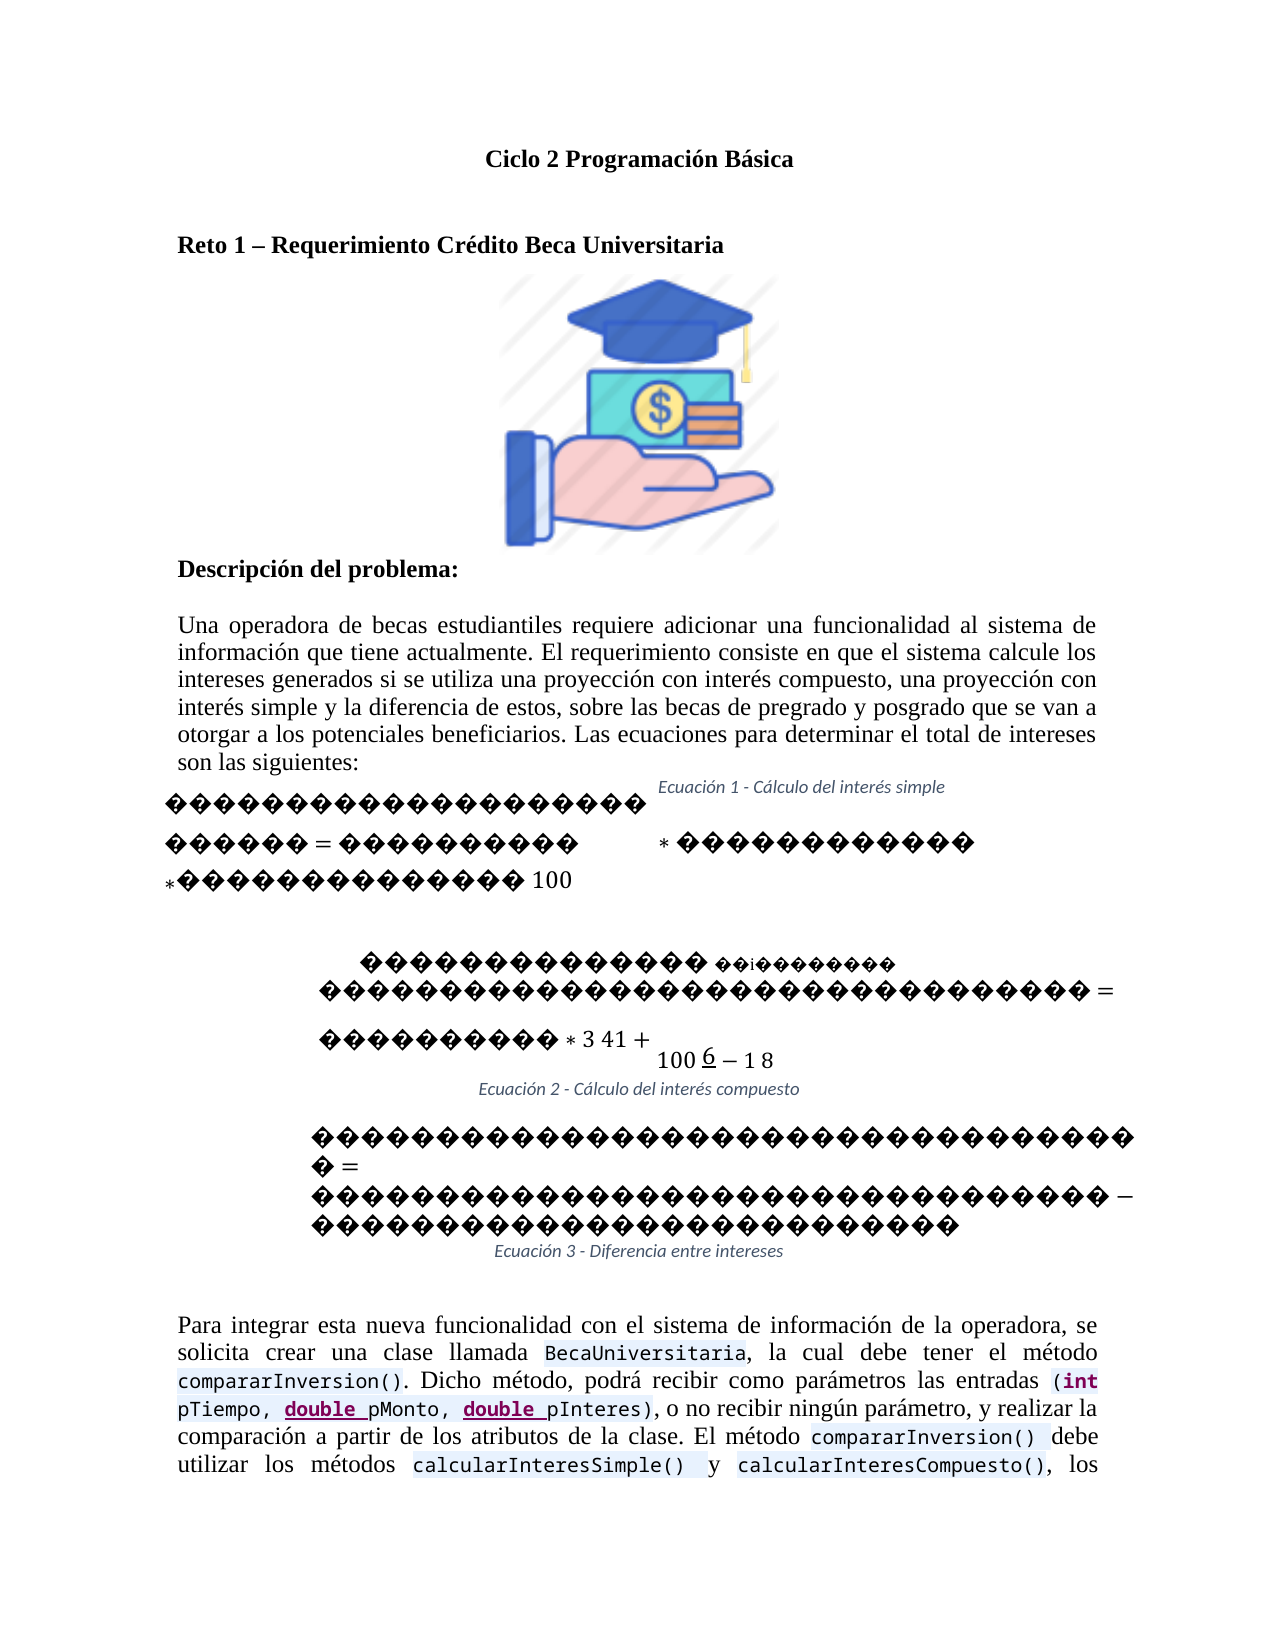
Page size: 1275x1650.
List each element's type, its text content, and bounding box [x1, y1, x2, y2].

text �������������������������������� = ���������� ∗ 3 41 + 100 6 − 1 8 [318, 976, 1152, 1074]
text Reto 1 – Requerimiento Crédito Beca Universitaria [177, 230, 1152, 259]
text ∗ ������������ [658, 826, 1152, 856]
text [177, 1312, 1098, 1478]
picture [499, 274, 779, 555]
text Descripción del problema: [177, 554, 1152, 583]
text �������������� ��i�������� [164, 947, 896, 976]
text Ecuación 1 - Cálculo del interés simple [658, 776, 1152, 798]
text Ecuación 2 - Cálculo del interés compuesto [478, 1077, 1152, 1100]
text Ecuación 3 - Diferencia entre intereses [494, 1239, 1152, 1262]
text ���������������������������������� = �������������������������������� − �������������������������� [310, 1122, 1152, 1239]
text Ciclo 2 Programación Básica [485, 144, 1152, 173]
text Una operadora de becas estudiantiles requiere adicionar una funcionalidad al sistema de información que tiene actualmente. El requerimiento consiste en que el sistema calcule los intereses generados si se utiliza una proyección con interés compuesto, una proyección con interés simple y la diferencia de estos, sobre las becas de pregrado y posgrado que se van a otorgar a los potenciales beneficiarios. Las ecuaciones para determinar el total de intereses son las siguientes: [177, 611, 1097, 776]
text �������������������������� = ���������� ∗�������������� 100 [164, 776, 658, 897]
